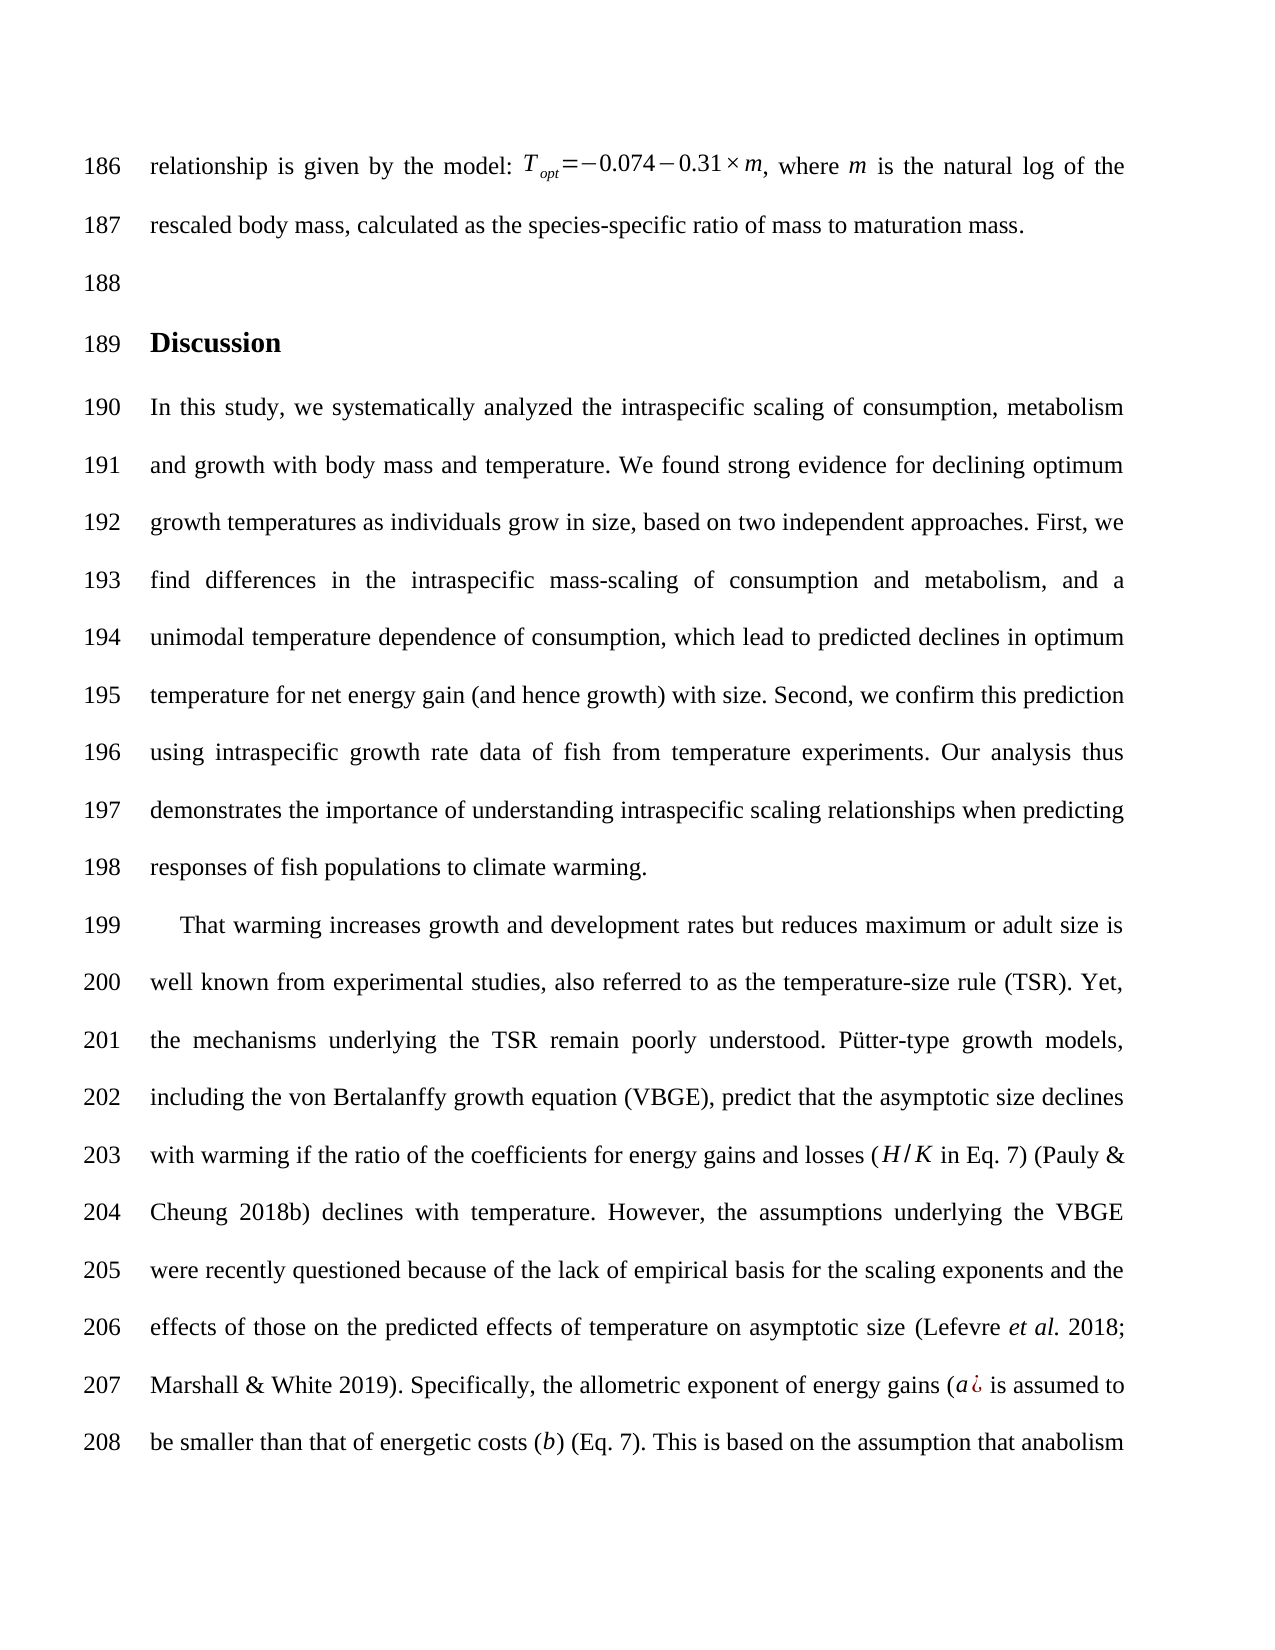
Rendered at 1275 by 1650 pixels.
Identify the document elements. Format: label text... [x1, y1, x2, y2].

text In this study, we systematically analyzed the intraspecific scaling of consumption, metabolism and growth with body mass and temperature. We found strong evidence for declining optimum growth temperatures as individuals grow in size, based on two independent approaches. First, we find differences in the intraspecific mass-scaling of consumption and metabolism, and a unimodal temperature dependence of consumption, which lead to predicted declines in optimum temperature for net energy gain (and hence growth) with size. Second, we confirm this prediction using intraspecific growth rate data of fish from temperature experiments. Our analysis thus demonstrates the importance of understanding intraspecific scaling relationships when predicting responses of fish populations to climate warming. [150, 392, 1125, 881]
text Discussion [150, 325, 1125, 359]
